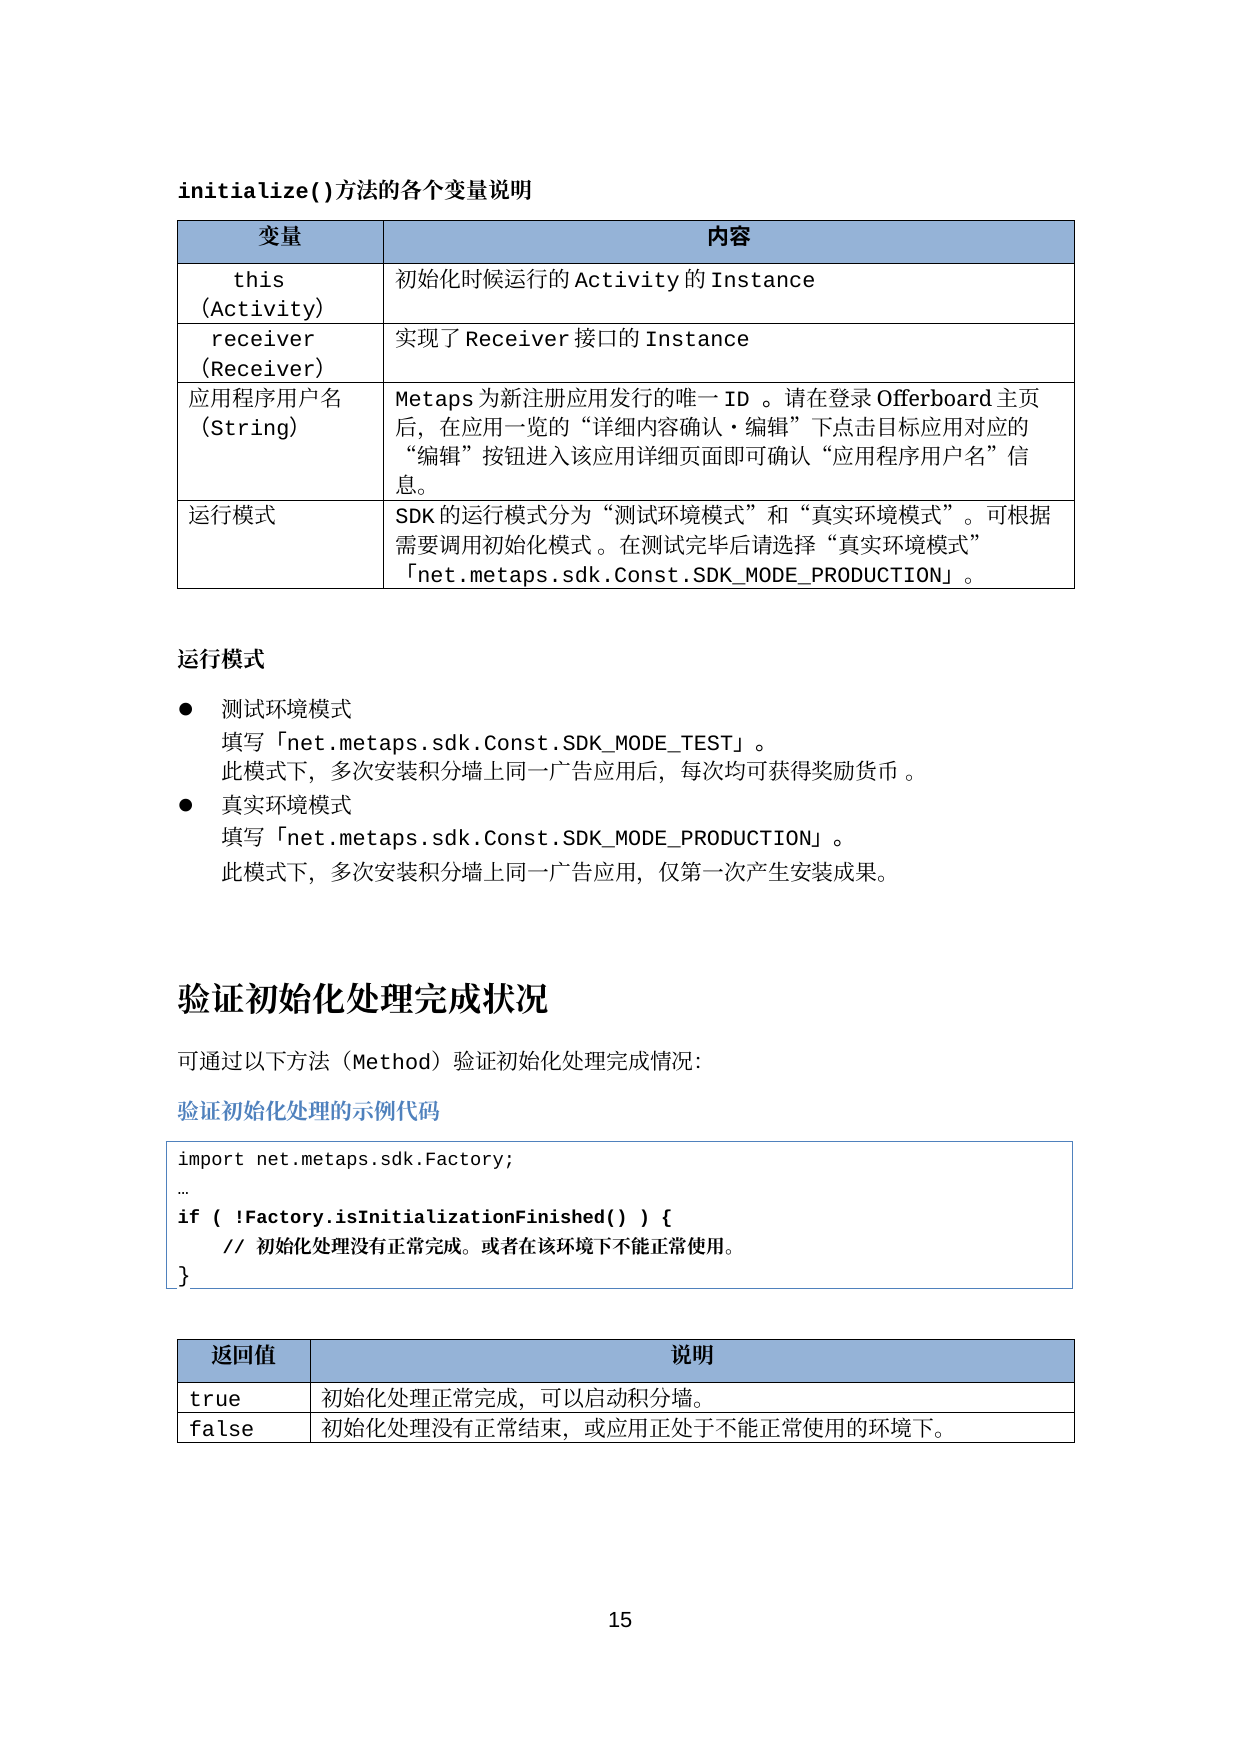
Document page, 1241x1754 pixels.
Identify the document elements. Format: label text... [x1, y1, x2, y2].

table_header import net.metaps.sdk.Factory; … if ( !Factory.isInitializationFinished() ) { // 初始化处理没有正常完成。或者在该环境下不能正常使用。 } [167, 1142, 1072, 1288]
text initialize()方法的各个变量说明 [177, 170, 1063, 208]
list 填写「net.metaps.sdk.Const.SDK_MODE_TEST」。 [221, 727, 1063, 756]
table_cell 初始化处理没有正常结束，或应用正处于不能正常使用的环境下。 [311, 1413, 1074, 1442]
list 测试环境模式 [177, 689, 1063, 727]
table_cell Metaps为新注册应用发行的唯一ID 。请在登录Offerboard主页后，在应用一览的“详细内容确认・编辑”下点击目标应用对应的“编辑”按钮进入该应用详细页面即可确认“应用程序用户名”信息。 [384, 383, 1074, 499]
table_cell 应用程序用户名（String） [178, 383, 383, 499]
table_cell this （Activity） [178, 264, 383, 322]
list 真实环境模式 [177, 785, 1063, 822]
table_cell receiver （Receiver） [178, 324, 383, 382]
table_cell 初始化处理正常完成，可以启动积分墙。 [311, 1383, 1074, 1412]
table_header 变量 [178, 221, 383, 263]
table_cell 初始化时候运行的Activity的Instance [384, 264, 1074, 322]
table_cell 运行模式 [178, 501, 383, 588]
table_cell true [178, 1383, 310, 1412]
subtitle 验证初始化处理完成状况 [177, 960, 1063, 1035]
text 可通过以下方法（Method）验证初始化处理完成情况： [177, 1041, 1063, 1079]
table_header 说明 [311, 1340, 1074, 1382]
text 验证初始化处理的示例代码 [177, 1091, 1063, 1129]
list 填写「net.metaps.sdk.Const.SDK_MODE_PRODUCTION」。 [221, 822, 1063, 852]
list 此模式下，多次安装积分墙上同一广告应用，仅第一次产生安装成果。 [221, 852, 1063, 889]
table_cell false [178, 1413, 310, 1442]
table_cell 实现了Receiver接口的Instance [384, 324, 1074, 382]
table_header 内容 [384, 221, 1074, 263]
table_cell SDK的运行模式分为“测试环境模式”和“真实环境模式”。可根据需要调用初始化模式 。在测试完毕后请选择“真实环境模式” 「net.metaps.sdk.Const.SDK_MODE_PRODUCTION」。 [384, 501, 1074, 588]
list 此模式下，多次安装积分墙上同一广告应用后，每次均可获得奖励货币 。 [221, 756, 1063, 785]
text 运行模式 [177, 639, 1063, 677]
table_header 返回值 [178, 1340, 310, 1382]
